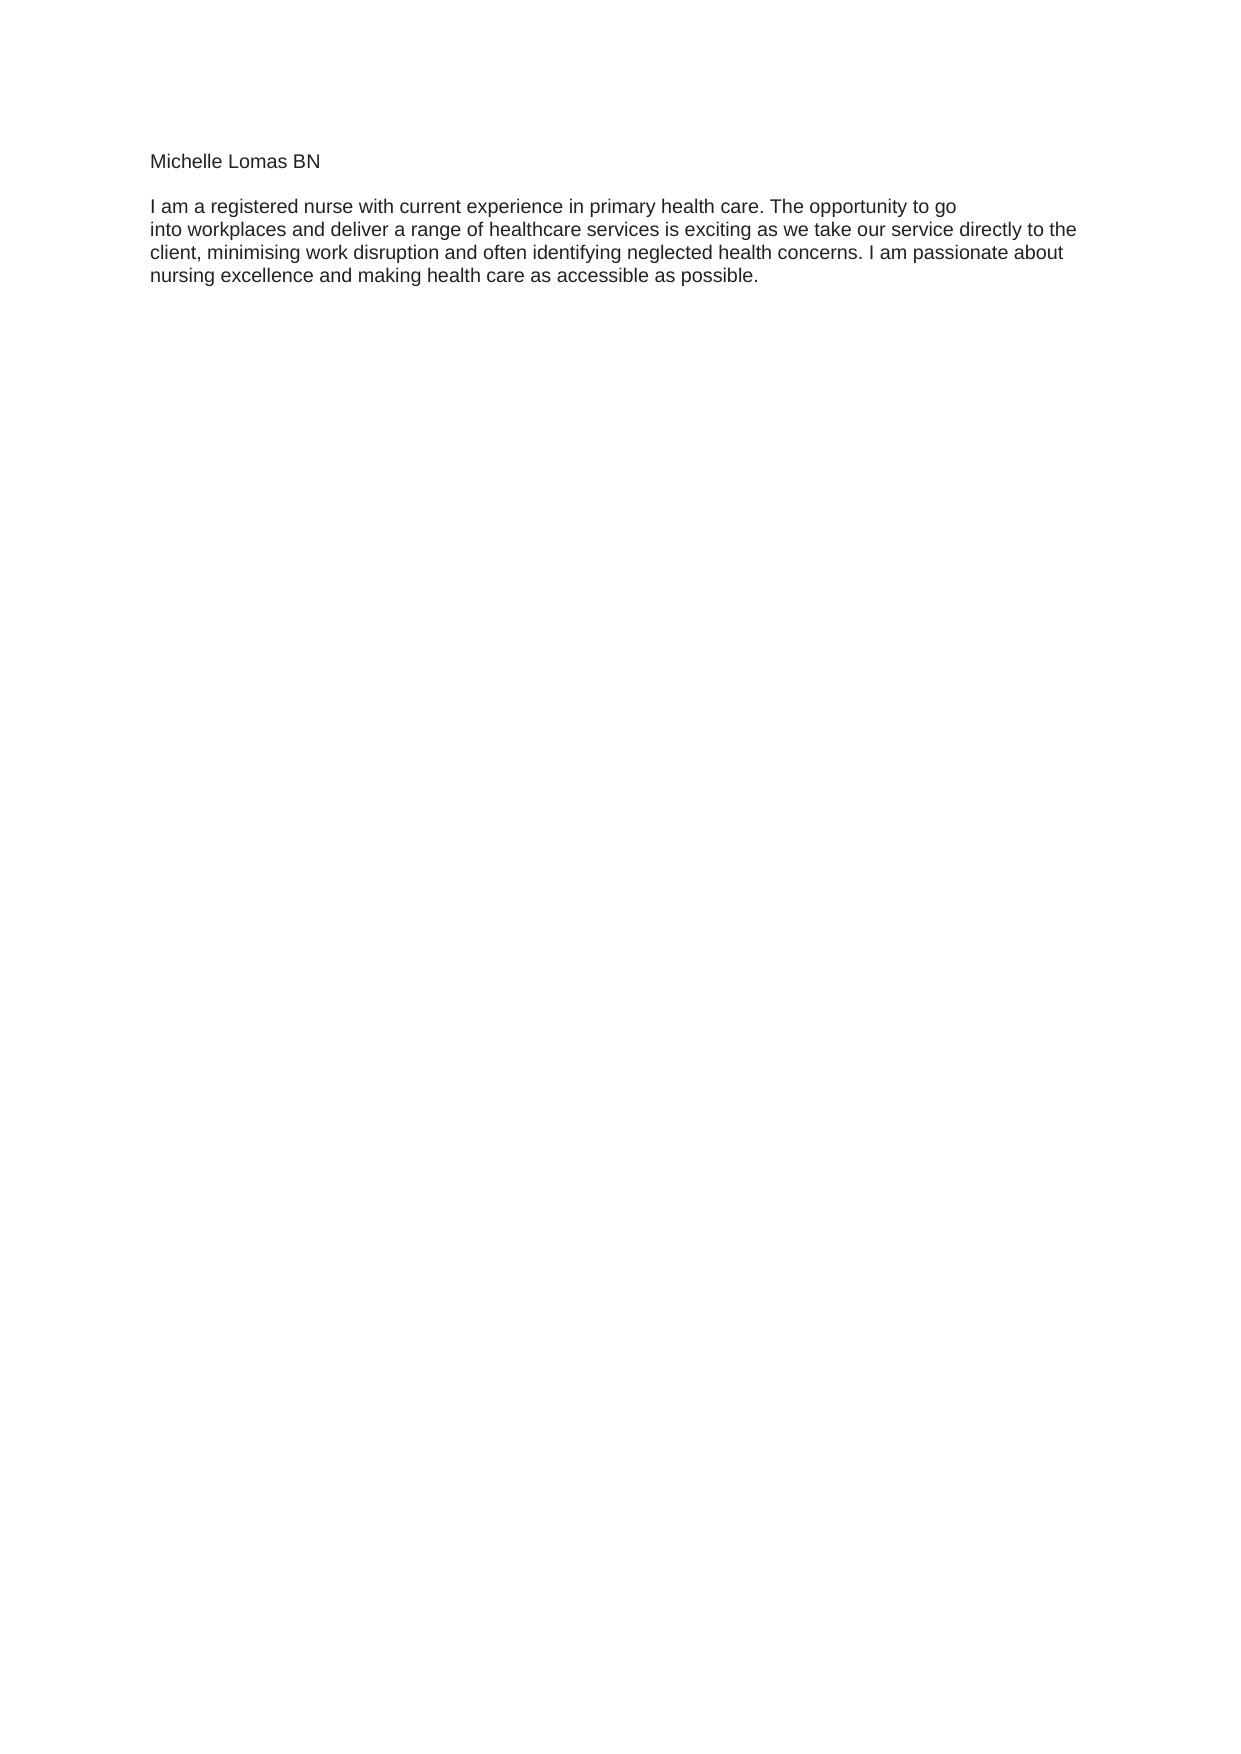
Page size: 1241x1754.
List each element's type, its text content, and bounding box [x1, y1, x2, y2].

text Michelle Lomas BN [150, 150, 1090, 173]
text I am a registered nurse with current experience in primary health care. The opportunity to go into workplaces and deliver a range of healthcare services is exciting as we take our service directly to the client, minimising work disruption and often identifying neglected health concerns. I am passionate about nursing excellence and making health care as accessible as possible. [150, 195, 1090, 286]
